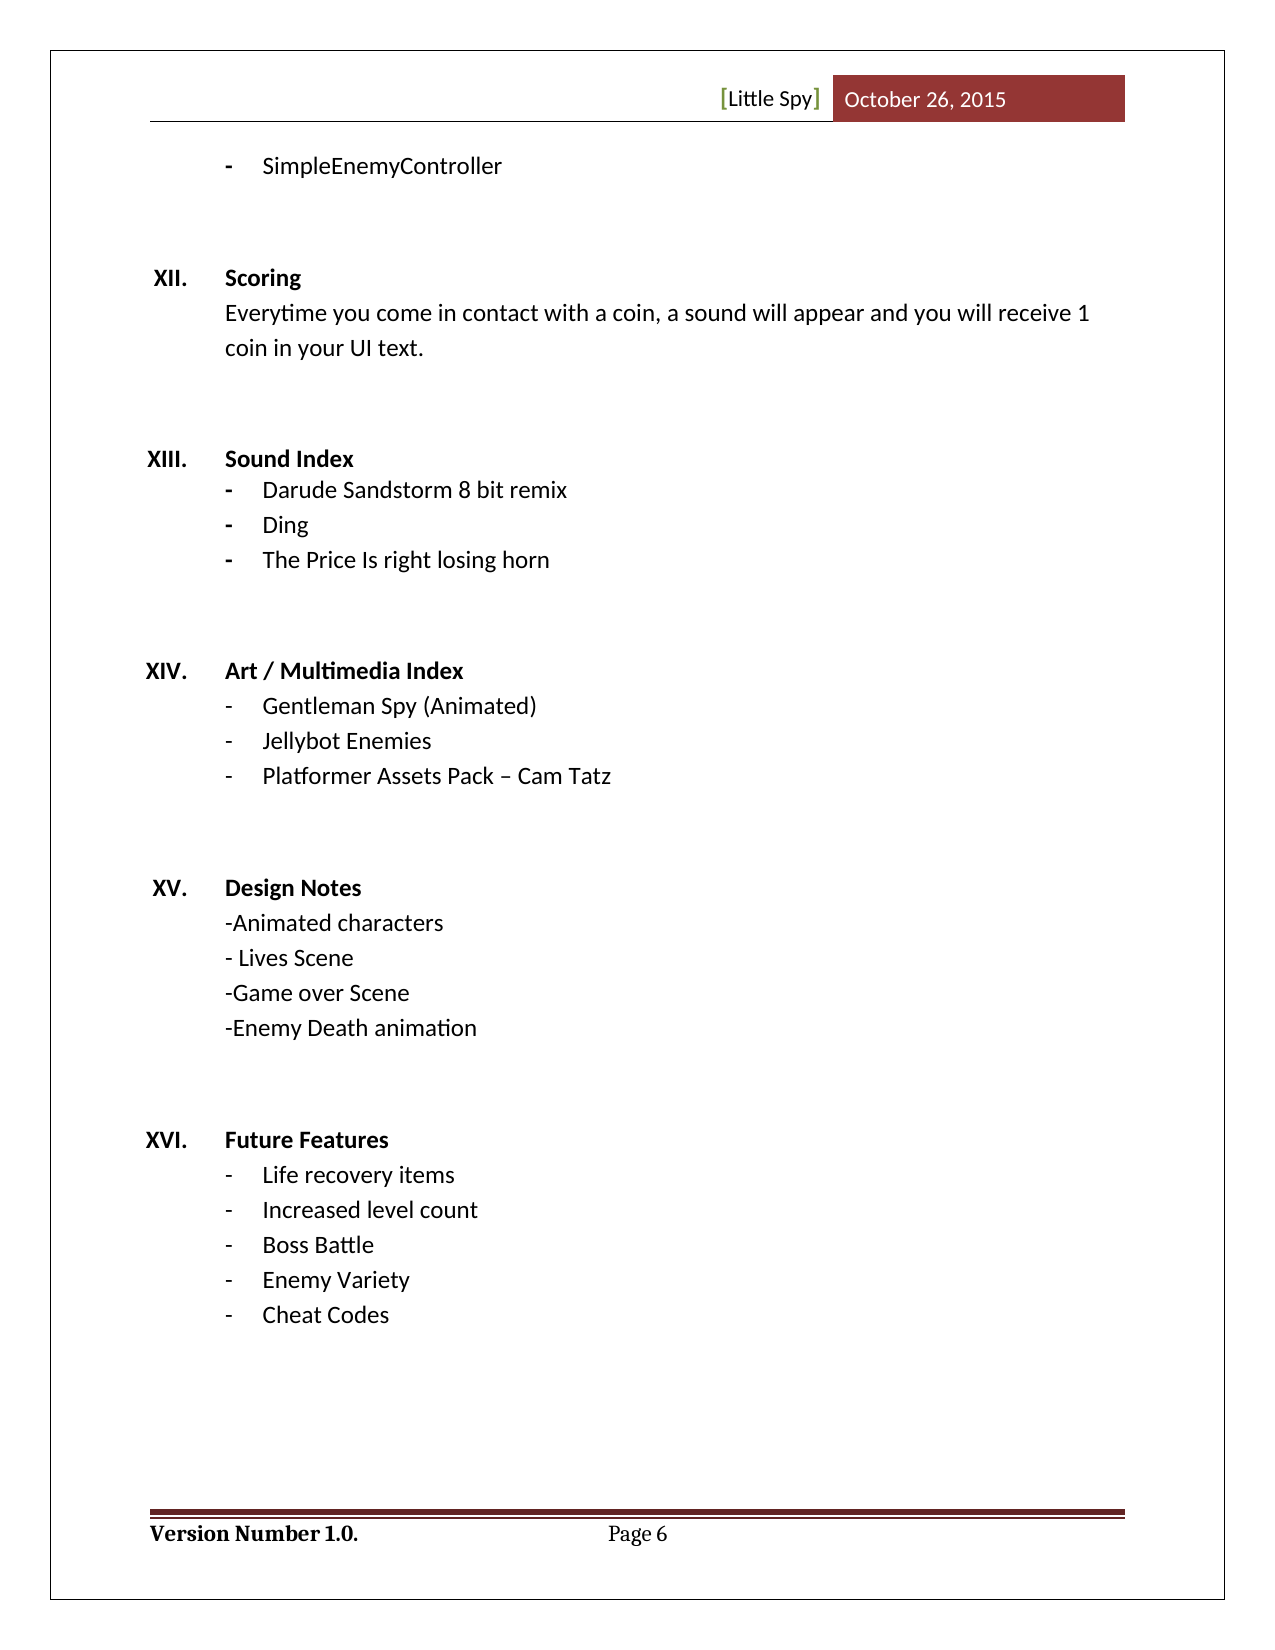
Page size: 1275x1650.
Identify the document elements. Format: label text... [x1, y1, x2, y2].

list Life recovery items [225, 1159, 1125, 1189]
list Design Notes [187, 872, 1125, 903]
list Platformer Assets Pack – Cam Tatz [225, 761, 1125, 791]
list Sound Index [187, 443, 1125, 474]
list Gentleman Spy (Animated) [225, 691, 1125, 721]
list Scoring [187, 262, 1125, 292]
list The Price Is right losing horn [225, 544, 1125, 574]
list Increased level count [225, 1194, 1125, 1224]
list SimpleEnemyController [225, 150, 1125, 181]
list Darude Sandstorm 8 bit remix [225, 474, 1125, 504]
list Art / Multimedia Index [187, 656, 1125, 686]
list Ding [225, 509, 1125, 539]
list Cheat Codes [225, 1299, 1125, 1329]
list -Game over Scene [225, 977, 1125, 1008]
list Future Features [187, 1124, 1125, 1154]
list -Animated characters [225, 907, 1125, 938]
list Enemy Variety [225, 1264, 1125, 1294]
list Jellybot Enemies [225, 726, 1125, 756]
list Everytime you come in contact with a coin, a sound will appear and you will receive 1 coin in your UI text. [225, 297, 1125, 362]
list - Lives Scene [225, 942, 1125, 973]
list -Enemy Death animation [225, 1012, 1125, 1043]
list Boss Battle [225, 1229, 1125, 1259]
